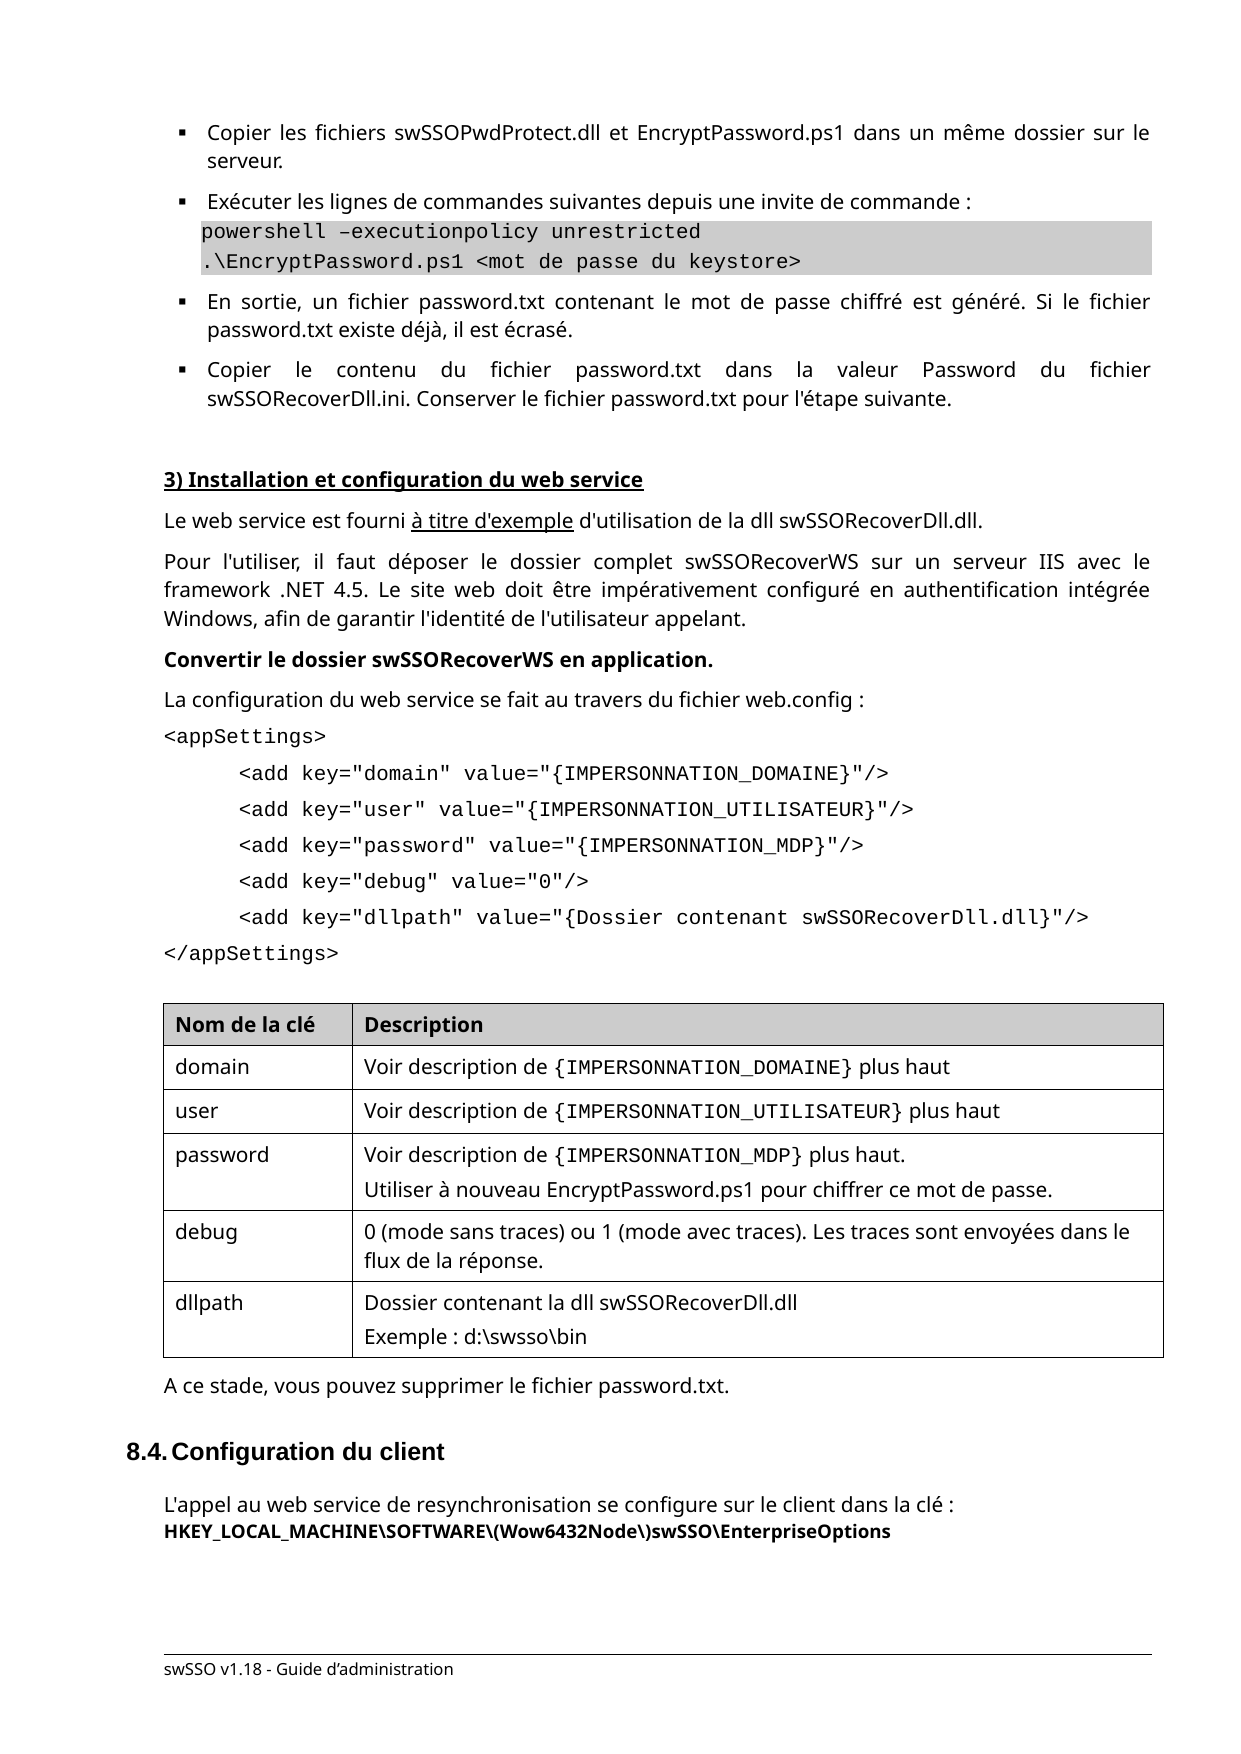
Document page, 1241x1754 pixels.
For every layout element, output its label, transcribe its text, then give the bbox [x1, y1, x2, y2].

table_cell user [164, 1090, 352, 1133]
table_cell Dossier contenant la dll swSSORecoverDll.dll Exemple : d:\swsso\bin [353, 1282, 1163, 1357]
text La configuration du web service se fait au travers du fichier web.config : [164, 686, 1152, 714]
text A ce stade, vous pouvez supprimer le fichier password.txt. [164, 1371, 1152, 1399]
text .\EncryptPassword.ps1 <mot de passe du keystore> [201, 251, 1152, 275]
table_cell dllpath [164, 1282, 352, 1357]
text 3) Installation et configuration du web service [164, 465, 1152, 493]
text powershell –executionpolicy unrestricted [201, 221, 1152, 245]
table_cell Voir description de {IMPERSONNATION_MDP} plus haut. Utiliser à nouveau EncryptPassword.ps1 pour chiffrer ce mot de passe. [353, 1134, 1163, 1210]
text Le web service est fourni à titre d'exemple d'utilisation de la dll swSSORecoverDll.dll. [164, 506, 1152, 534]
table_cell debug [164, 1211, 352, 1281]
subtitle Configuration du client [126, 1437, 1152, 1465]
text Exécuter les lignes de commandes suivantes depuis une invite de commande : [177, 187, 1152, 215]
text <add key="domain" value="{IMPERSONNATION_DOMAINE}"/> [164, 763, 1152, 786]
table_cell domain [164, 1046, 352, 1089]
table_cell Voir description de {IMPERSONNATION_DOMAINE} plus haut [353, 1046, 1163, 1089]
table_header Description [353, 1004, 1163, 1045]
text <add key="user" value="{IMPERSONNATION_UTILISATEUR}"/> [164, 799, 1152, 822]
table_header Nom de la clé [164, 1004, 352, 1045]
text En sortie, un fichier password.txt contenant le mot de passe chiffré est généré. Si le fichier password.txt existe déjà, il est écrasé. [177, 287, 1152, 344]
text Convertir le dossier swSSORecoverWS en application. [164, 645, 1152, 673]
text <add key="debug" value="0"/> [164, 871, 1152, 895]
text </appSettings> [164, 943, 1152, 967]
text Pour l'utiliser, il faut déposer le dossier complet swSSORecoverWS sur un serveur IIS avec le framework .NET 4.5. Le site web doit être impérativement configuré en authentification intégrée Windows, afin de garantir l'identité de l'utilisateur appelant. [164, 547, 1152, 632]
text Copier les fichiers swSSOPwdProtect.dll et EncryptPassword.ps1 dans un même dossier sur le serveur. [177, 118, 1152, 175]
table_cell Voir description de {IMPERSONNATION_UTILISATEUR} plus haut [353, 1090, 1163, 1133]
table_cell password [164, 1134, 352, 1210]
text <add key="dllpath" value="{Dossier contenant swSSORecoverDll.dll}"/> [164, 907, 1152, 931]
text L'appel au web service de resynchronisation se configure sur le client dans la clé : HKEY_LOCAL_MACHINE\SOFTWARE\(Wow6432Node\)swSSO\EnterpriseOptions [164, 1490, 1152, 1544]
text <appSettings> [164, 727, 1152, 750]
text <add key="password" value="{IMPERSONNATION_MDP}"/> [164, 835, 1152, 859]
text Copier le contenu du fichier password.txt dans la valeur Password du fichier swSSORecoverDll.ini. Conserver le fichier password.txt pour l'étape suivante. [177, 355, 1152, 412]
table_cell 0 (mode sans traces) ou 1 (mode avec traces). Les traces sont envoyées dans le flux de la réponse. [353, 1211, 1163, 1281]
